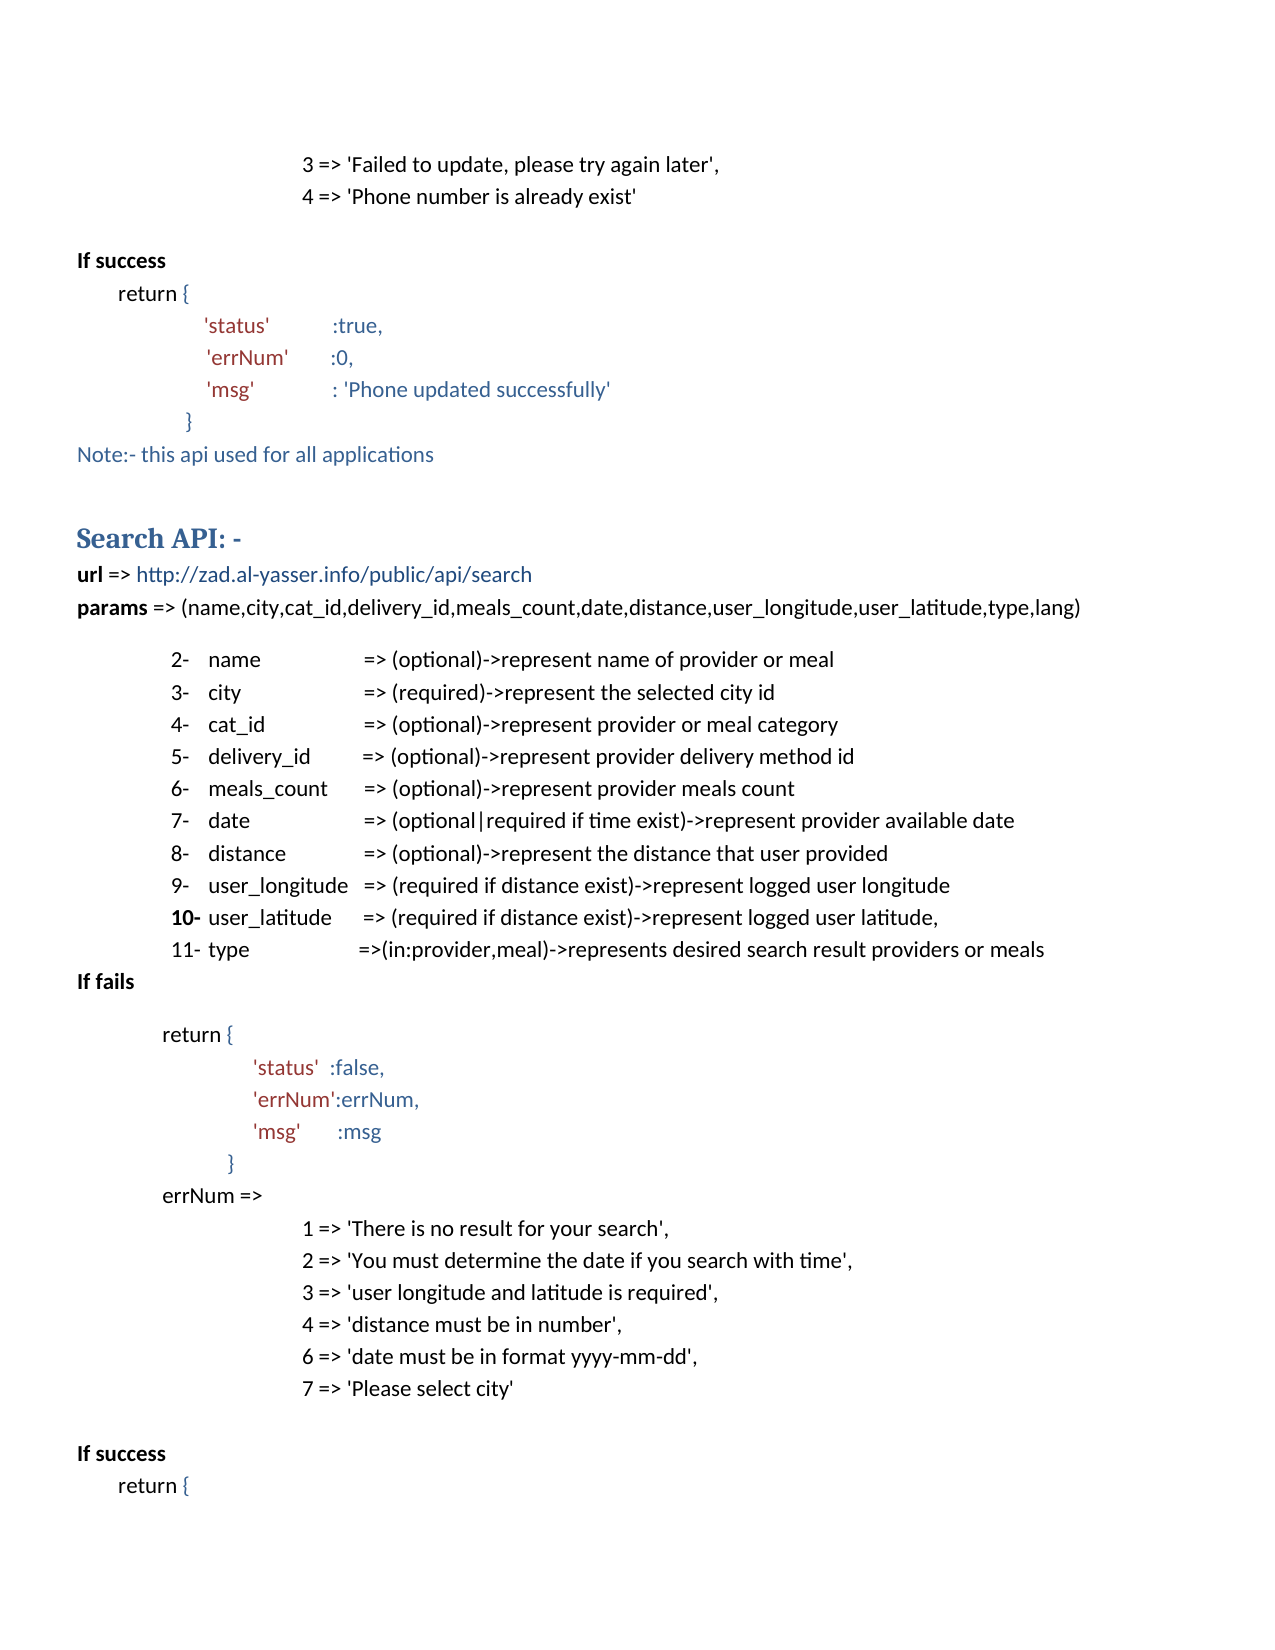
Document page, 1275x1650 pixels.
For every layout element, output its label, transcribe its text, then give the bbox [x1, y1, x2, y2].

text 7 => 'Please select city' [77, 1374, 1198, 1403]
text params => (name,city,cat_id,delivery_id,meals_count,date,distance,user_longitude,user_latitude,type,lang) [77, 593, 1198, 621]
text If fails [77, 967, 1198, 996]
list distance => (optional)->represent the distance that user provided [171, 839, 1198, 867]
text 1 => 'There is no result for your search', [227, 1214, 1198, 1242]
list user_latitude => (required if distance exist)->represent logged user latitude, [171, 903, 1198, 931]
text Note:- this api used for all applications [77, 440, 1198, 468]
text return { [77, 279, 1198, 307]
list meals_count => (optional)->represent provider meals count [171, 774, 1198, 802]
text 'msg' : 'Phone updated successfully' [77, 375, 1198, 403]
text 3 => 'user longitude and latitude is required', [77, 1278, 1198, 1306]
text 2 => 'You must determine the date if you search with time', [77, 1246, 1198, 1274]
text 3 => 'Failed to update, please try again later', [77, 150, 1198, 178]
text 'status' :true, [77, 311, 1198, 339]
list user_longitude => (required if distance exist)->represent logged user longitude [171, 871, 1198, 899]
text If success [77, 1439, 1198, 1467]
text 6 => 'date must be in format yyyy-mm-dd', [227, 1342, 1198, 1370]
text return { [77, 1471, 1198, 1499]
subtitle Search API: - [77, 522, 1198, 555]
text 4 => 'distance must be in number', [77, 1310, 1198, 1338]
text 'msg' :msg [227, 1117, 1198, 1145]
text 'status' :false, [227, 1053, 1198, 1081]
text url => http://zad.al-yasser.info/public/api/search [77, 560, 1198, 588]
list city => (required)->represent the selected city id [171, 678, 1198, 706]
text } [227, 1149, 1198, 1177]
list name => (optional)->represent name of provider or meal [171, 646, 1198, 674]
text return { [152, 1021, 1198, 1048]
list delivery_id => (optional)->represent provider delivery method id [171, 742, 1198, 770]
text If success [77, 247, 1198, 274]
list date => (optional|required if time exist)->represent provider available date [171, 807, 1198, 834]
text 'errNum':errNum, [227, 1085, 1198, 1113]
text 'errNum' :0, [77, 343, 1198, 371]
list type =>(in:provider,meal)->represents desired search result providers or meals [171, 935, 1198, 963]
list cat_id => (optional)->represent provider or meal category [171, 710, 1198, 738]
text errNum => [152, 1181, 1198, 1209]
text } [77, 407, 1198, 436]
text 4 => 'Phone number is already exist' [77, 182, 1198, 210]
